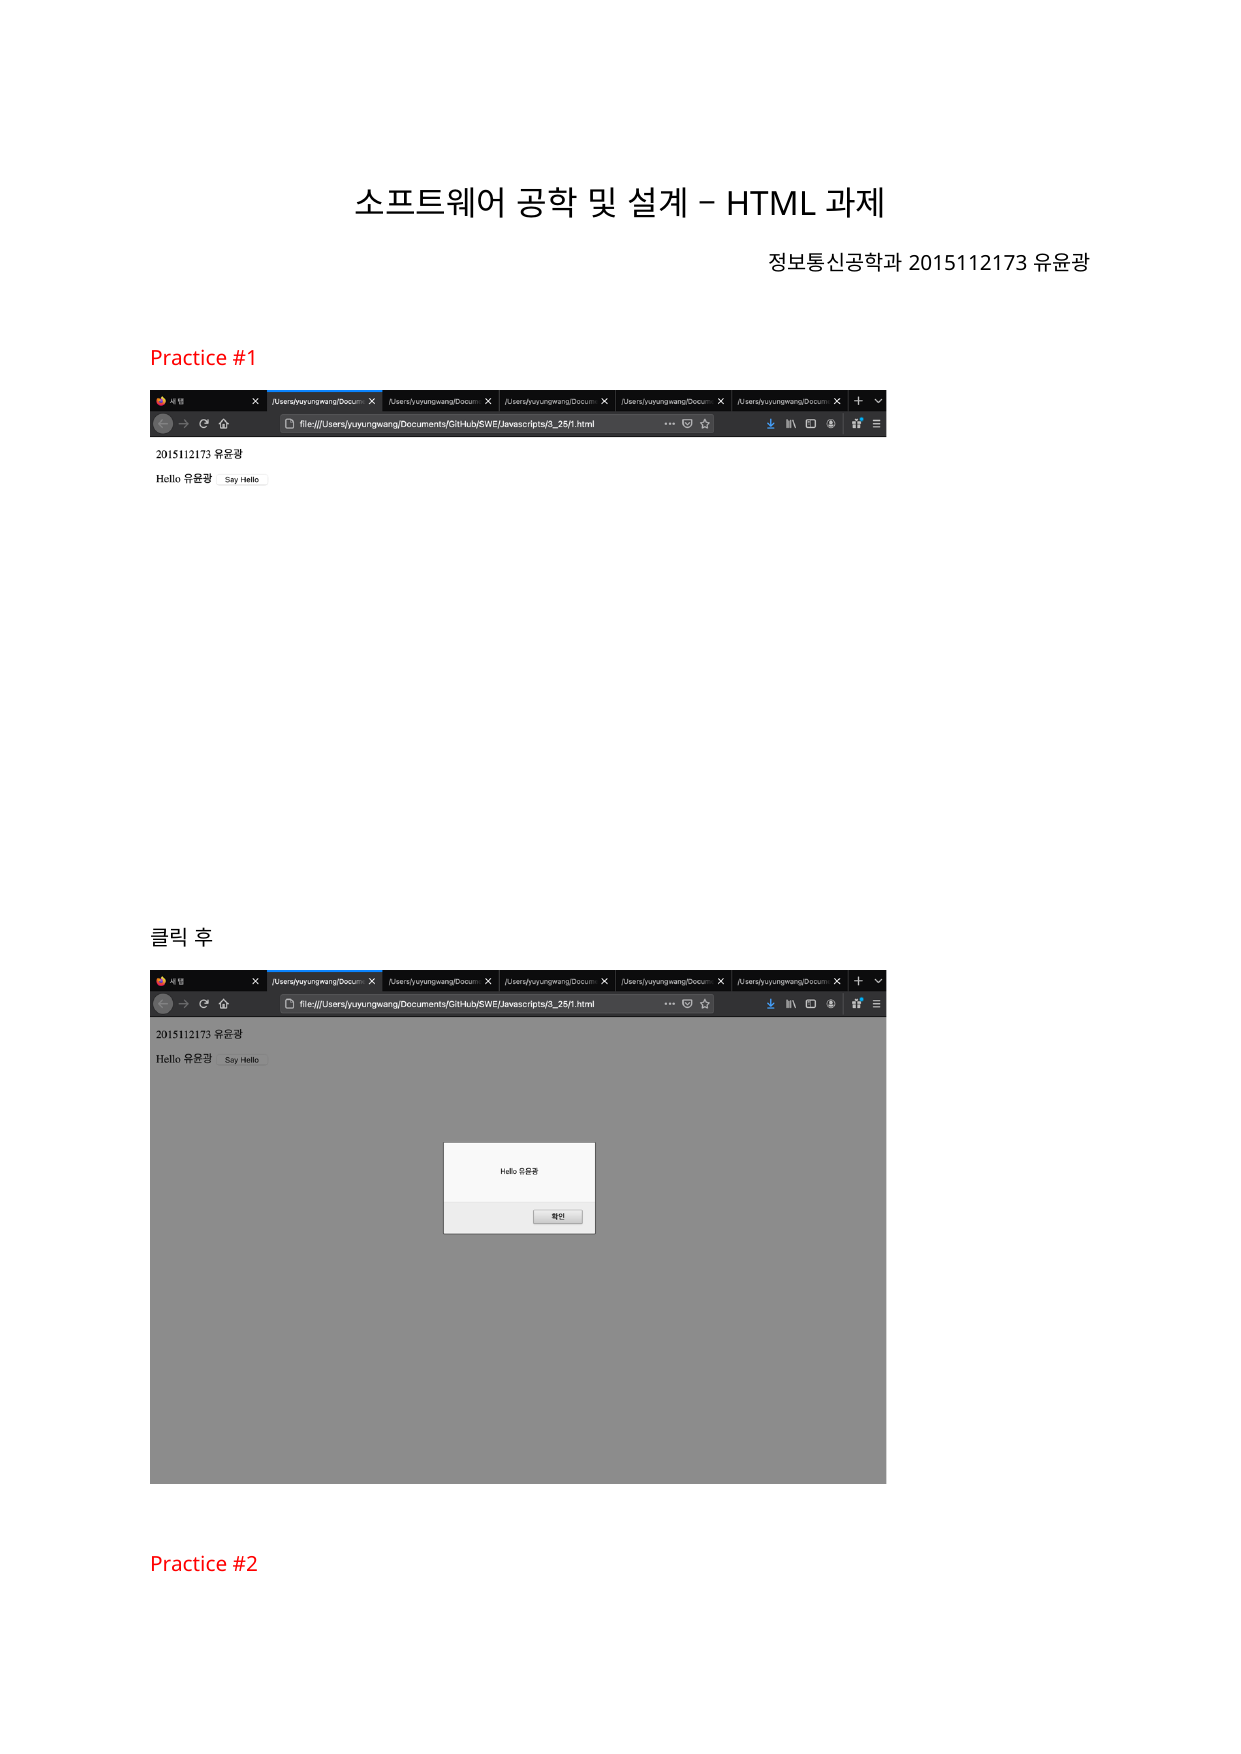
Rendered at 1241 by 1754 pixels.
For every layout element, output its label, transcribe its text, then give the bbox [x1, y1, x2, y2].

text Practice #1 [150, 343, 1090, 371]
text 소프트웨어 공학 및 설계 – HTML 과제 [150, 177, 1090, 226]
picture [150, 390, 887, 903]
text Practice #2 [150, 1549, 1090, 1578]
text 정보통신공학과 2015112173 유윤광 [150, 246, 1090, 276]
picture [150, 970, 887, 1484]
text 클릭 후 [150, 922, 1090, 952]
